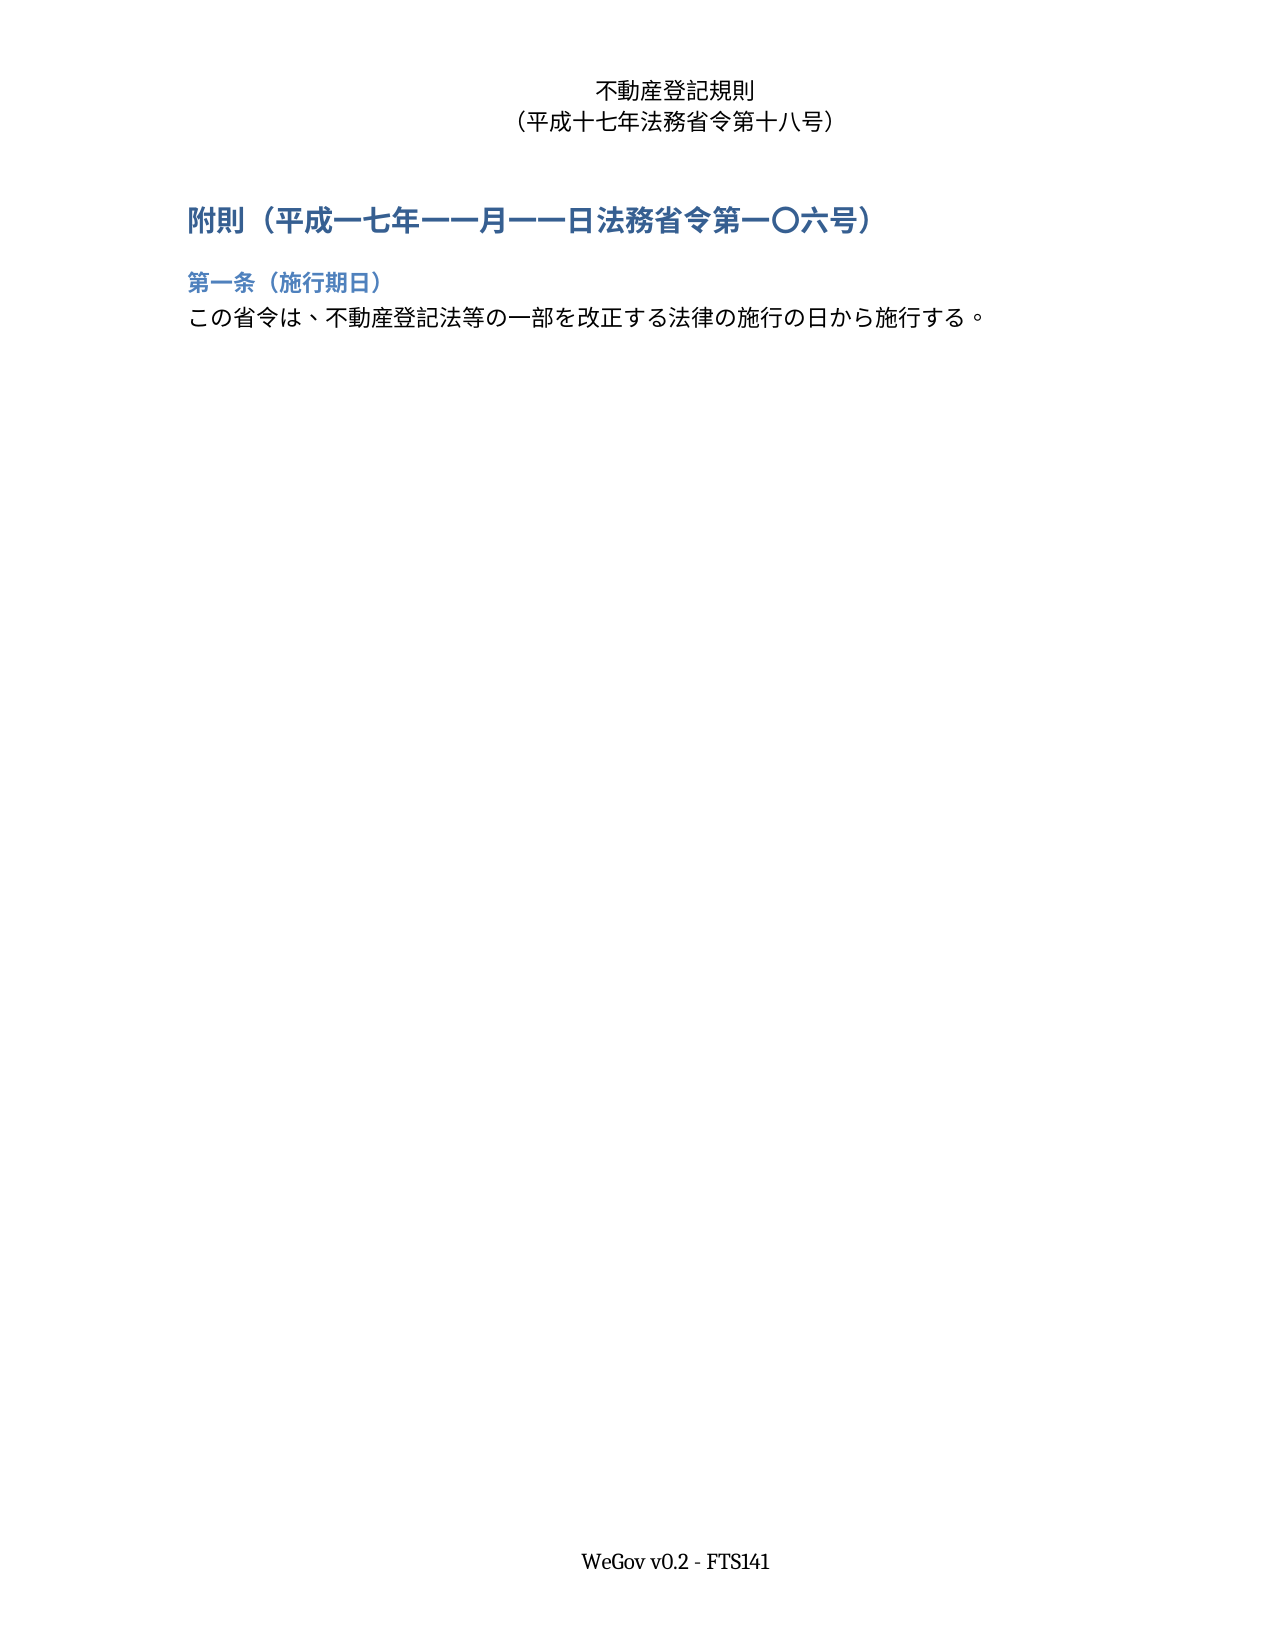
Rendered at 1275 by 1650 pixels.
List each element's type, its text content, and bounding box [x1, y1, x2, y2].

subtitle 附則（平成一七年一一月一一日法務省令第一〇六号） [187, 200, 1087, 240]
subtitle 第一条（施行期日） [187, 266, 1087, 298]
text この省令は、不動産登記法等の一部を改正する法律の施行の日から施行する。 [187, 302, 1087, 334]
